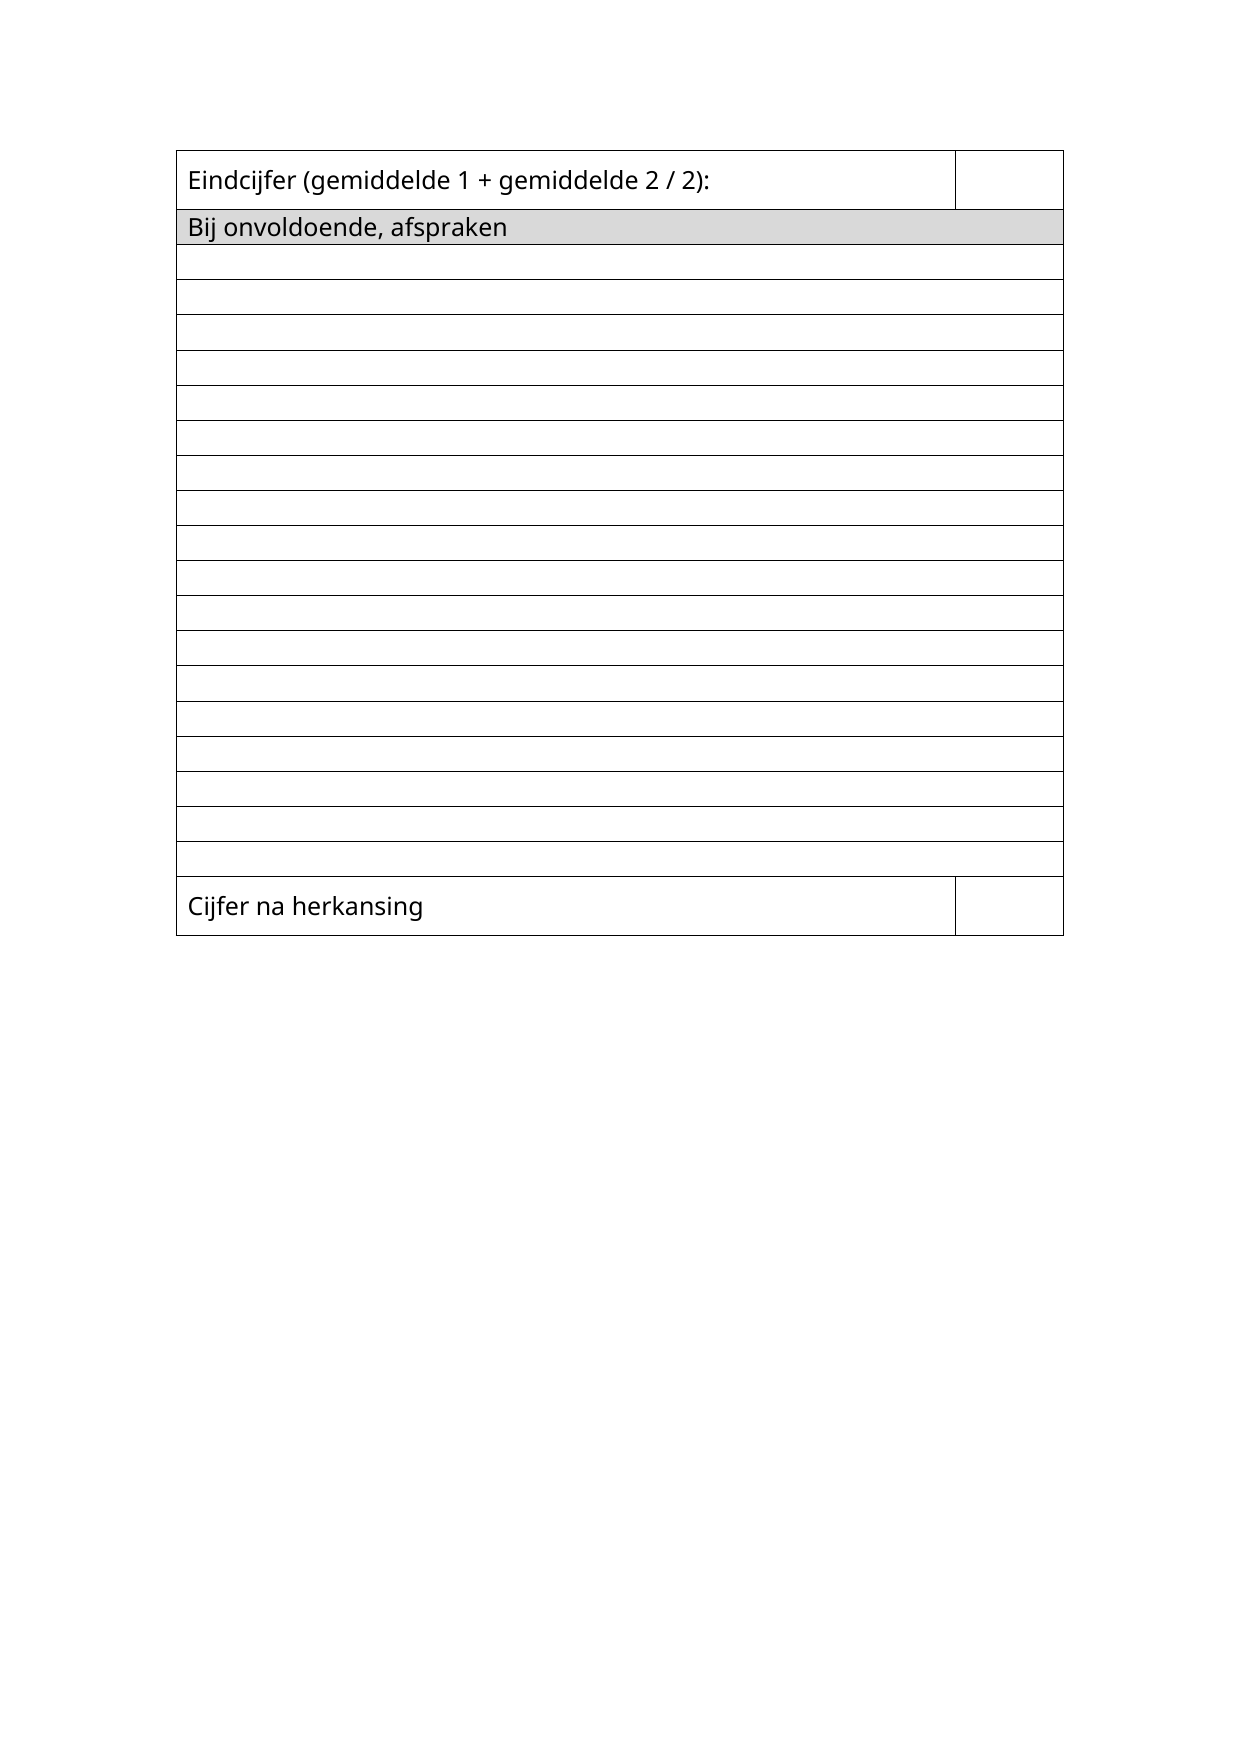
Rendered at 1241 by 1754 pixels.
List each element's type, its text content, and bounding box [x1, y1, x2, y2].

table_cell [177, 421, 1063, 455]
table_cell [177, 280, 1063, 314]
table_cell [956, 877, 1063, 935]
table_cell [177, 491, 1063, 525]
table_cell [177, 561, 1063, 595]
table_cell [177, 351, 1063, 384]
table_cell [177, 807, 1063, 841]
table_cell [177, 386, 1063, 420]
table_cell [177, 596, 1063, 630]
table_cell [177, 631, 1063, 665]
table_cell [177, 772, 1063, 806]
table_cell [177, 245, 1063, 279]
table_cell [177, 456, 1063, 490]
table_cell Cijfer na herkansing [177, 877, 955, 935]
table_cell [177, 526, 1063, 560]
table_cell [177, 702, 1063, 736]
table_cell [177, 315, 1063, 349]
table_cell [177, 737, 1063, 771]
table_cell [177, 666, 1063, 701]
table_header Eindcijfer (gemiddelde 1 + gemiddelde 2 / 2): [177, 151, 955, 209]
table_header [956, 151, 1063, 209]
table_cell Bij onvoldoende, afspraken [177, 210, 1063, 244]
table_cell [177, 842, 1063, 876]
